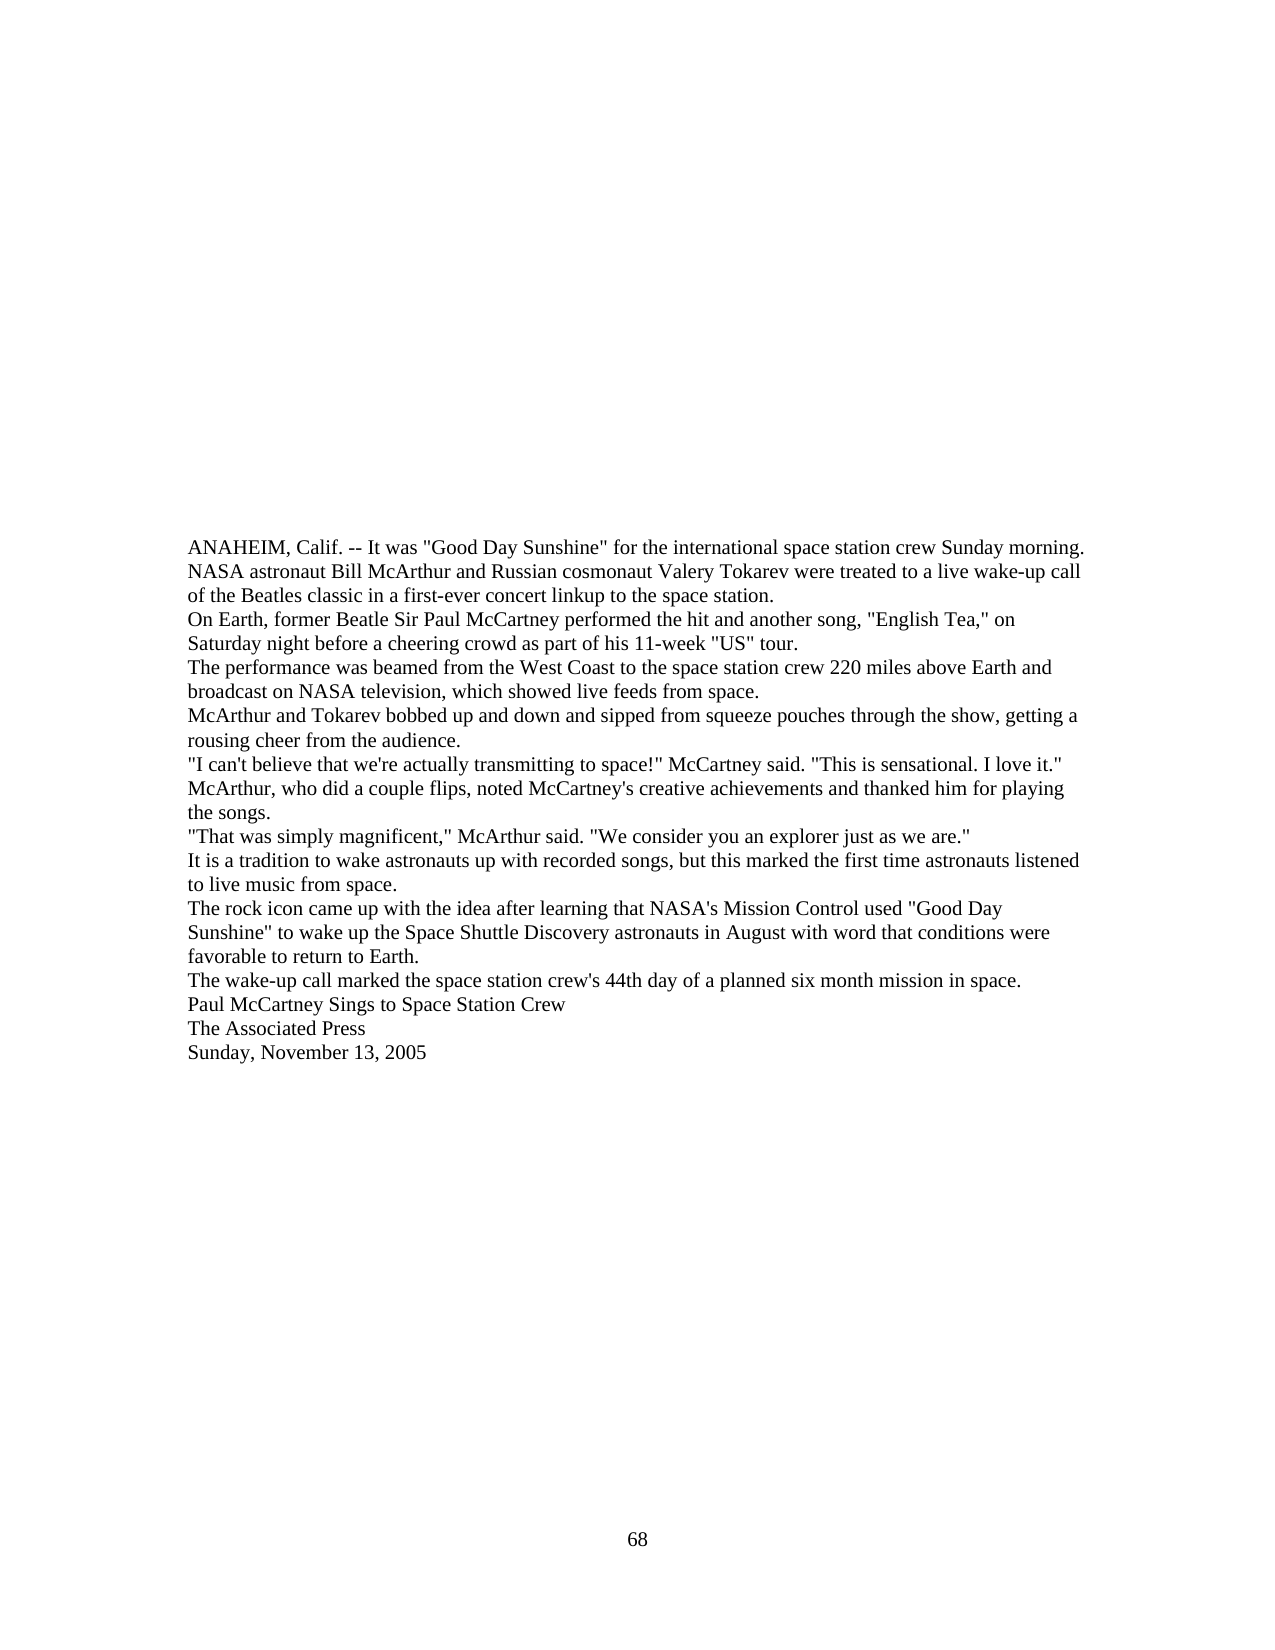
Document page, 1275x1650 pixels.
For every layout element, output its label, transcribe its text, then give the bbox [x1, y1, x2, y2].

text The wake-up call marked the space station crew's 44th day of a planned six month mission in space. [187, 968, 1087, 992]
text McArthur and Tokarev bobbed up and down and sipped from squeeze pouches through the show, getting a rousing cheer from the audience. [187, 703, 1087, 752]
text ANAHEIM, Calif. -- It was "Good Day Sunshine" for the international space station crew Sunday morning. NASA astronaut Bill McArthur and Russian cosmonaut Valery Tokarev were treated to a live wake-up call of the Beatles classic in a first-ever concert linkup to the space station. [187, 535, 1087, 607]
text McArthur, who did a couple flips, noted McCartney's creative achievements and thanked him for playing the songs. [187, 776, 1087, 824]
text The performance was beamed from the West Coast to the space station crew 220 miles above Earth and broadcast on NASA television, which showed live feeds from space. [187, 655, 1087, 703]
text The Associated Press Sunday, November 13, 2005 [187, 1016, 1087, 1064]
text "That was simply magnificent," McArthur said. "We consider you an explorer just as we are." [187, 824, 1087, 848]
text "I can't believe that we're actually transmitting to space!" McCartney said. "This is sensational. I love it." [187, 752, 1087, 776]
text On Earth, former Beatle Sir Paul McCartney performed the hit and another song, "English Tea," on Saturday night before a cheering crowd as part of his 11-week "US" tour. [187, 607, 1087, 655]
text The rock icon came up with the idea after learning that NASA's Mission Control used "Good Day Sunshine" to wake up the Space Shuttle Discovery astronauts in August with word that conditions were favorable to return to Earth. [187, 896, 1087, 968]
text Paul McCartney Sings to Space Station Crew [187, 992, 1087, 1016]
text It is a tradition to wake astronauts up with recorded songs, but this marked the first time astronauts listened to live music from space. [187, 848, 1087, 896]
